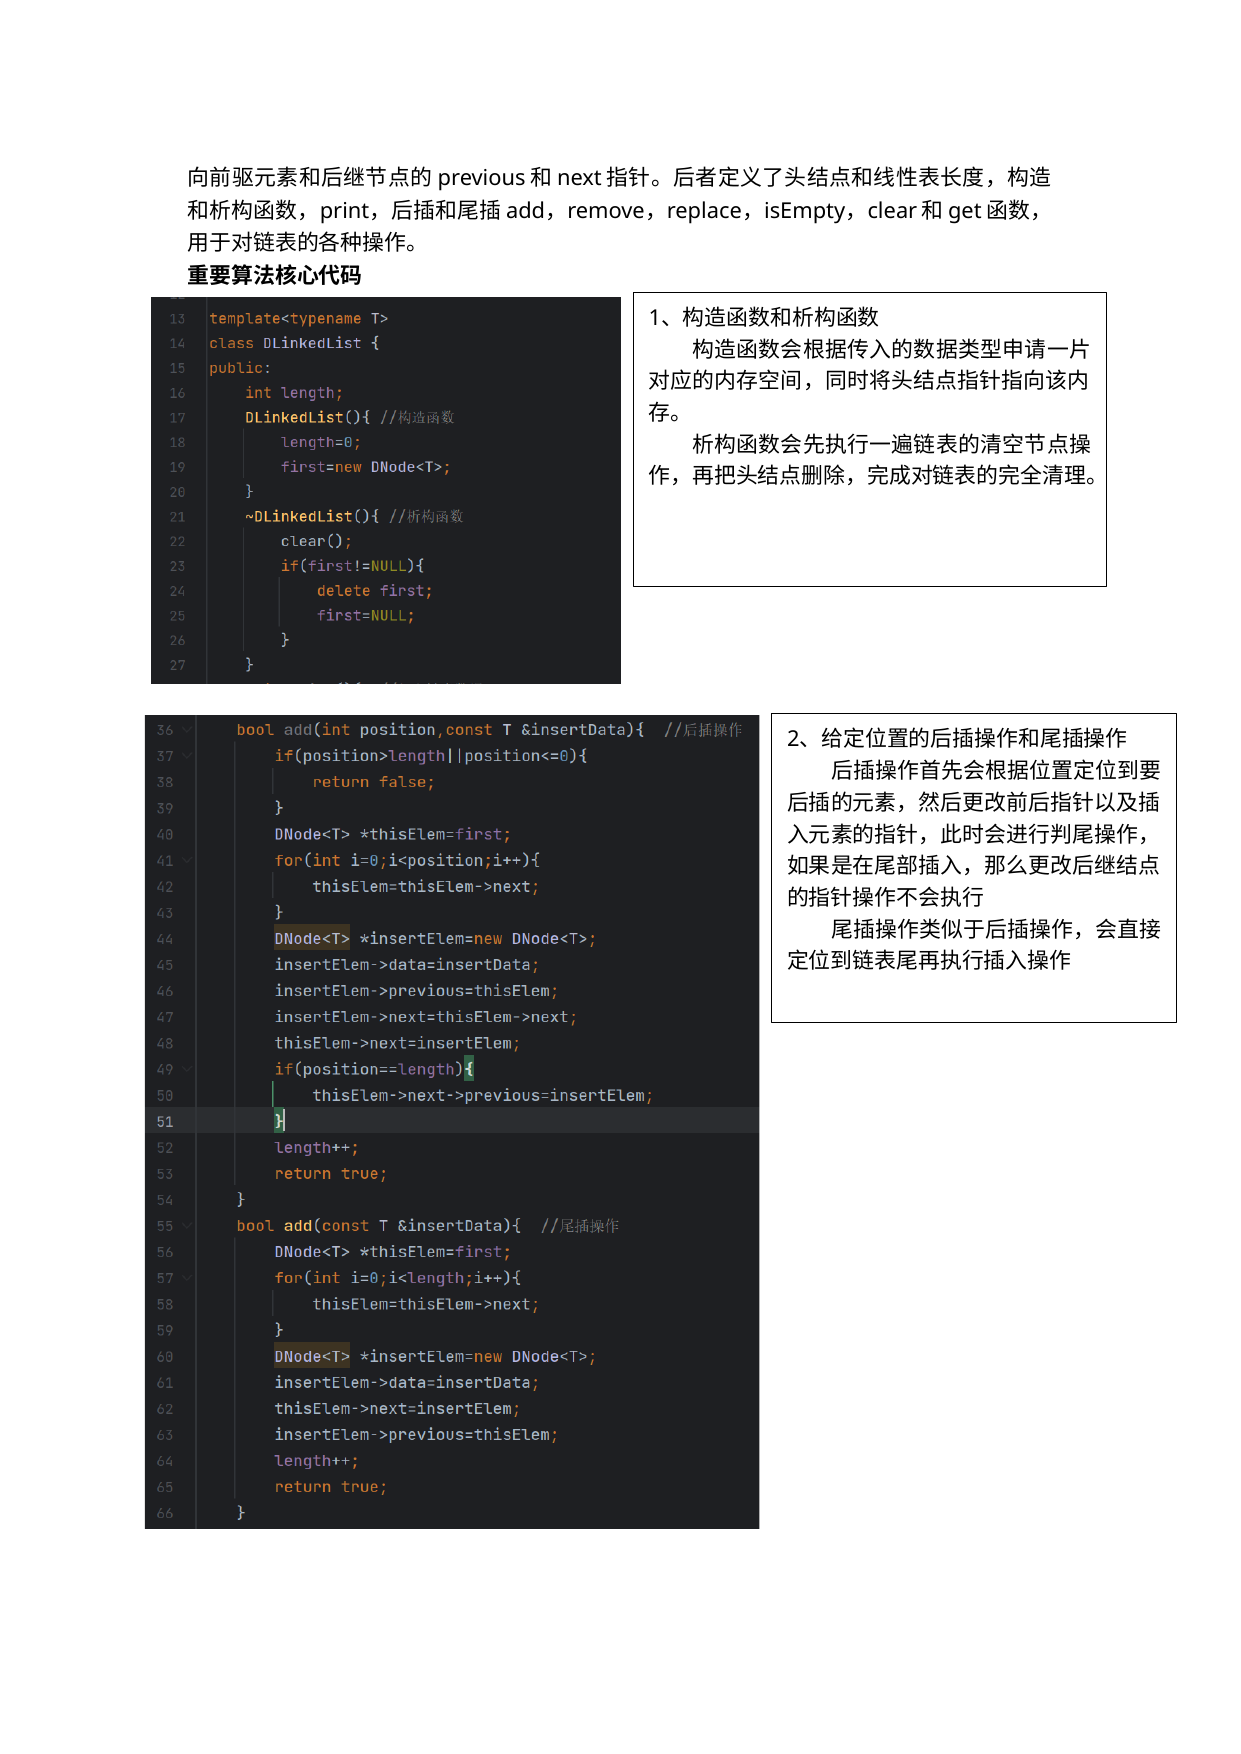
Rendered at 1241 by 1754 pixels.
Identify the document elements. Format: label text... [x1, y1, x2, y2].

picture [144, 715, 760, 1529]
picture [151, 297, 621, 684]
text 重要算法核心代码 [187, 257, 1053, 290]
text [187, 160, 1053, 257]
